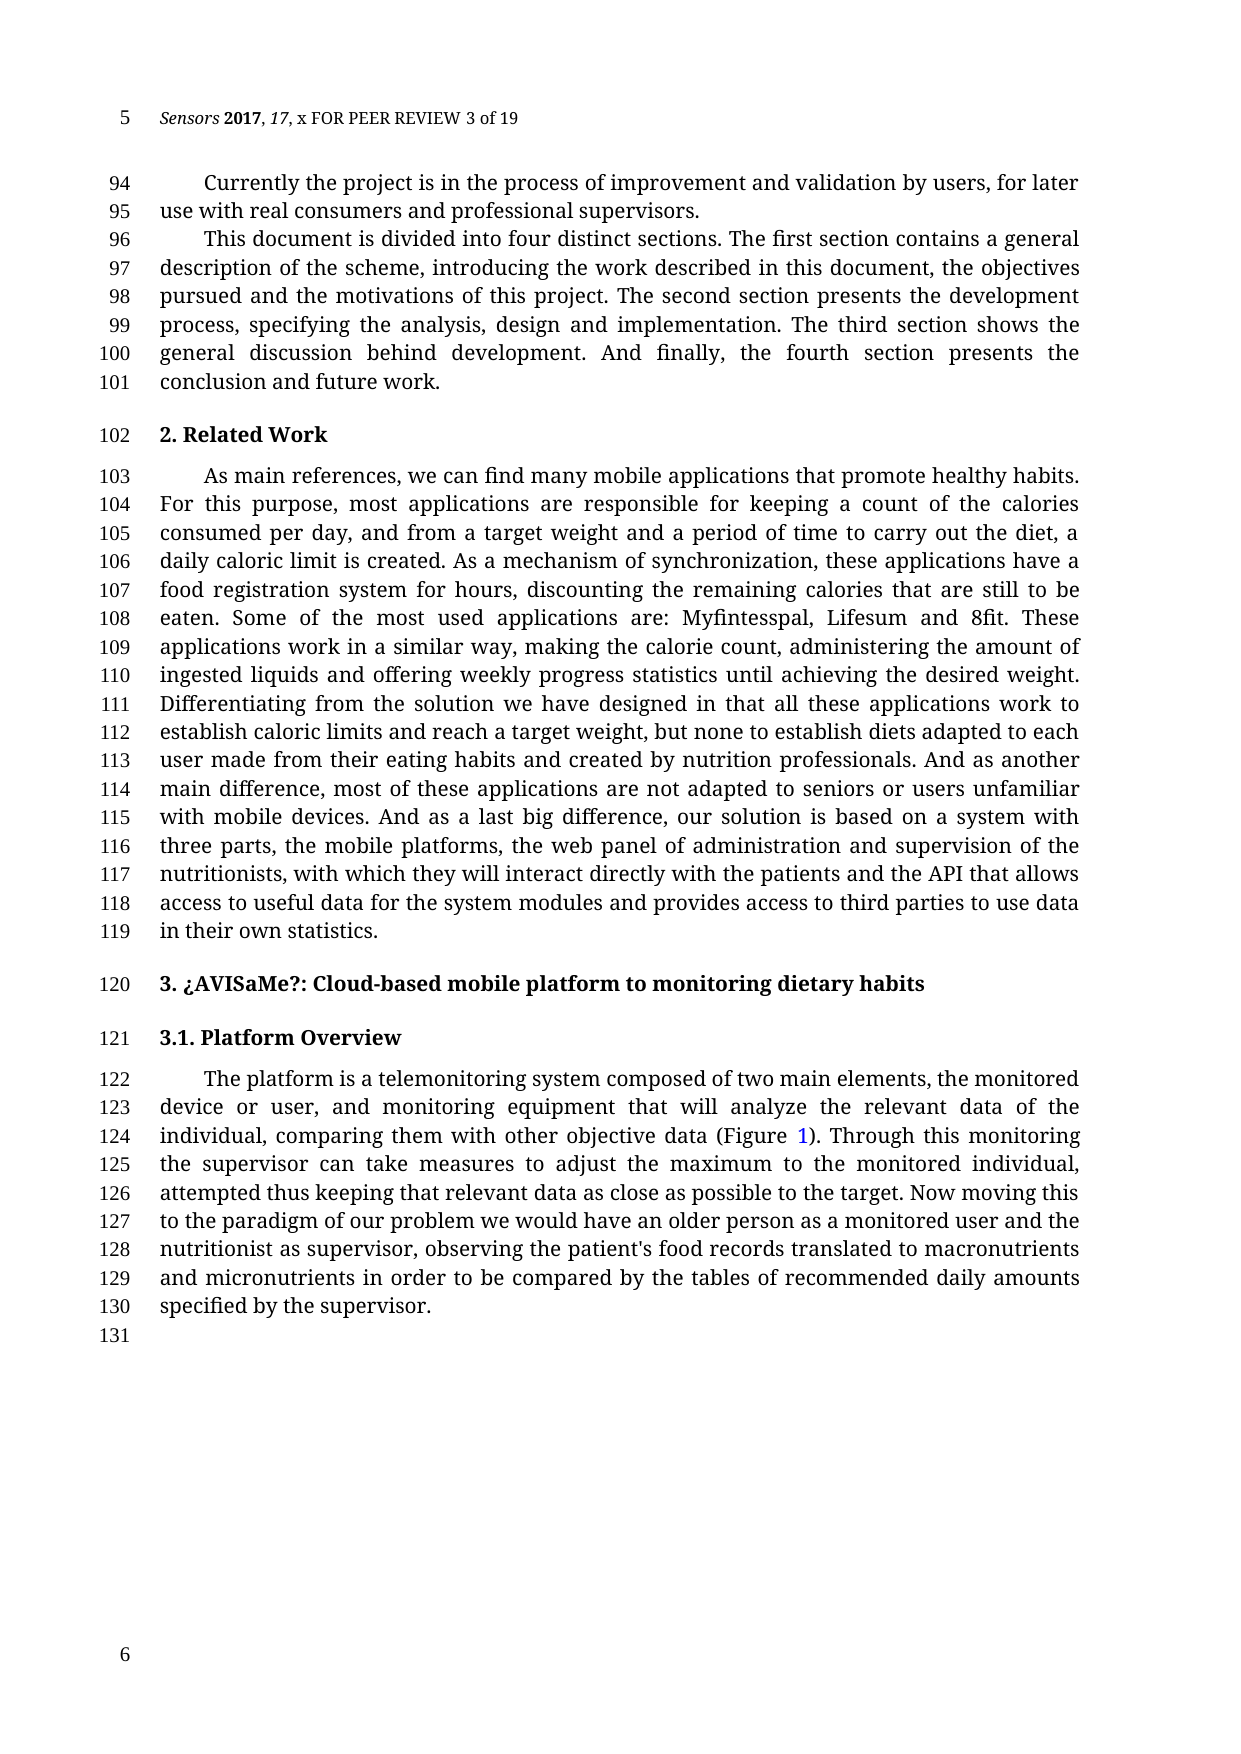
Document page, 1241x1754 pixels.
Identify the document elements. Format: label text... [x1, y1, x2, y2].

subtitle 3. ¿AVISaMe?: Cloud-based mobile platform to monitoring dietary habits [159, 969, 1081, 998]
subtitle 2. Related Work [159, 420, 1081, 449]
text The platform is a telemonitoring system composed of two main elements, the monitored device or user, and monitoring equipment that will analyze the relevant data of the individual, comparing them with other objective data (Figure 1). Through this monitoring the supervisor can take measures to adjust the maximum to the monitored individual, attempted thus keeping that relevant data as close as possible to the target. Now moving this to the paradigm of our problem we would have an older person as a monitored user and the nutritionist as supervisor, observing the patient's food records translated to macronutrients and micronutrients in order to be compared by the tables of recommended daily amounts specified by the supervisor. [159, 1064, 1081, 1320]
text This document is divided into four distinct sections. The first section contains a general description of the scheme, introducing the work described in this document, the objectives pursued and the motivations of this project. The second section presents the development process, specifying the analysis, design and implementation. The third section shows the general discussion behind development. And finally, the fourth section presents the conclusion and future work. [159, 224, 1081, 395]
text As main references, we can find many mobile applications that promote healthy habits. For this purpose, most applications are responsible for keeping a count of the calories consumed per day, and from a target weight and a period of time to carry out the diet, a daily caloric limit is created. As a mechanism of synchronization, these applications have a food registration system for hours, discounting the remaining calories that are still to be eaten. Some of the most used applications are: Myfintesspal, Lifesum and 8fit. These applications work in a similar way, making the calorie count, administering the amount of ingested liquids and offering weekly progress statistics until achieving the desired weight. Differentiating from the solution we have designed in that all these applications work to establish caloric limits and reach a target weight, but none to establish diets adapted to each user made from their eating habits and created by nutrition professionals. And as another main difference, most of these applications are not adapted to seniors or users unfamiliar with mobile devices. And as a last big difference, our solution is based on a system with three parts, the mobile platforms, the web panel of administration and supervision of the nutritionists, with which they will interact directly with the patients and the API that allows access to useful data for the system modules and provides access to third parties to use data in their own statistics. [159, 461, 1081, 944]
subtitle 3.1. Platform Overview [159, 1023, 1081, 1051]
text Currently the project is in the process of improvement and validation by users, for later use with real consumers and professional supervisors. [159, 168, 1081, 224]
